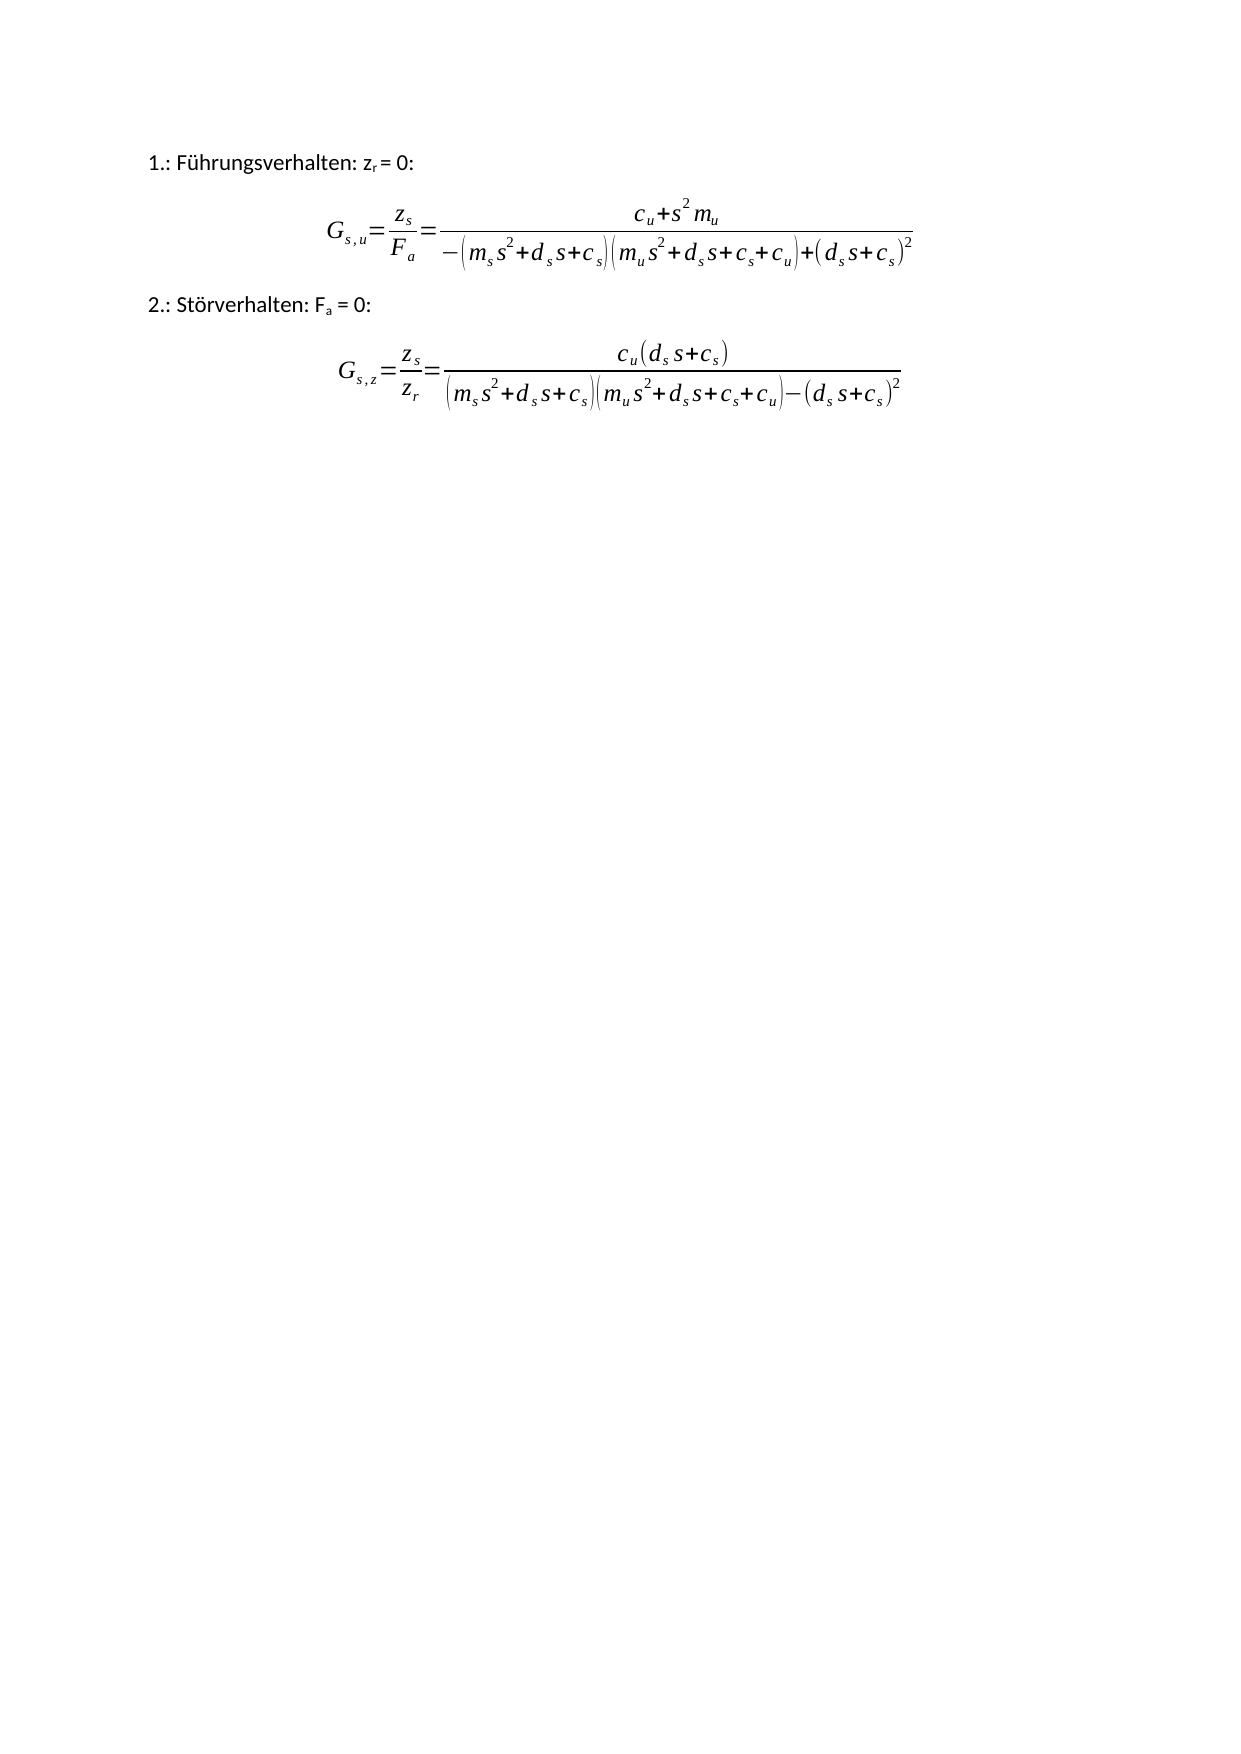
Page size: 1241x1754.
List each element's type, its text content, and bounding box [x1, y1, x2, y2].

text 2.: Störverhalten: Fa = 0: [148, 291, 1093, 319]
text 1.: Führungsverhalten: zr = 0: [148, 148, 1093, 176]
